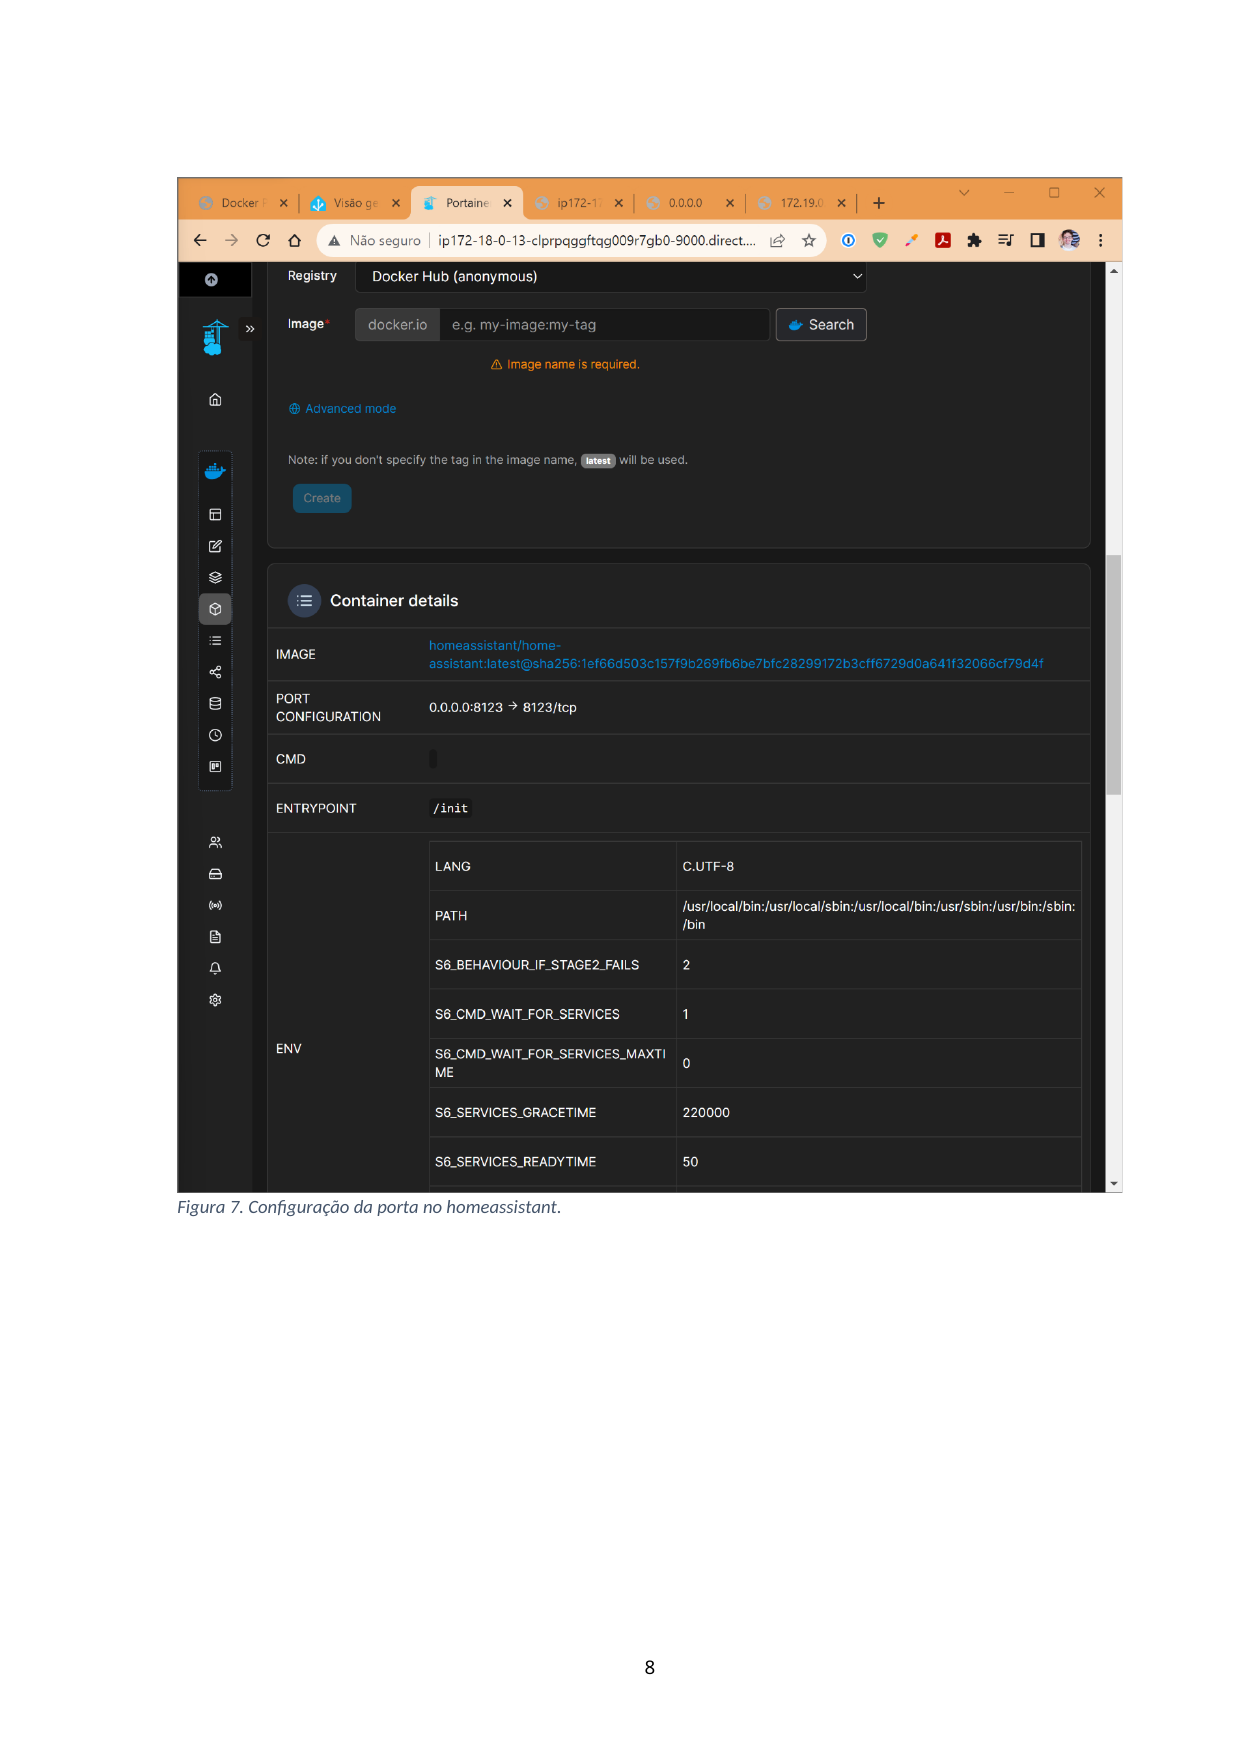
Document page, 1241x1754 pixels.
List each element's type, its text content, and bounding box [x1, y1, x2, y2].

picture [177, 177, 1123, 1193]
